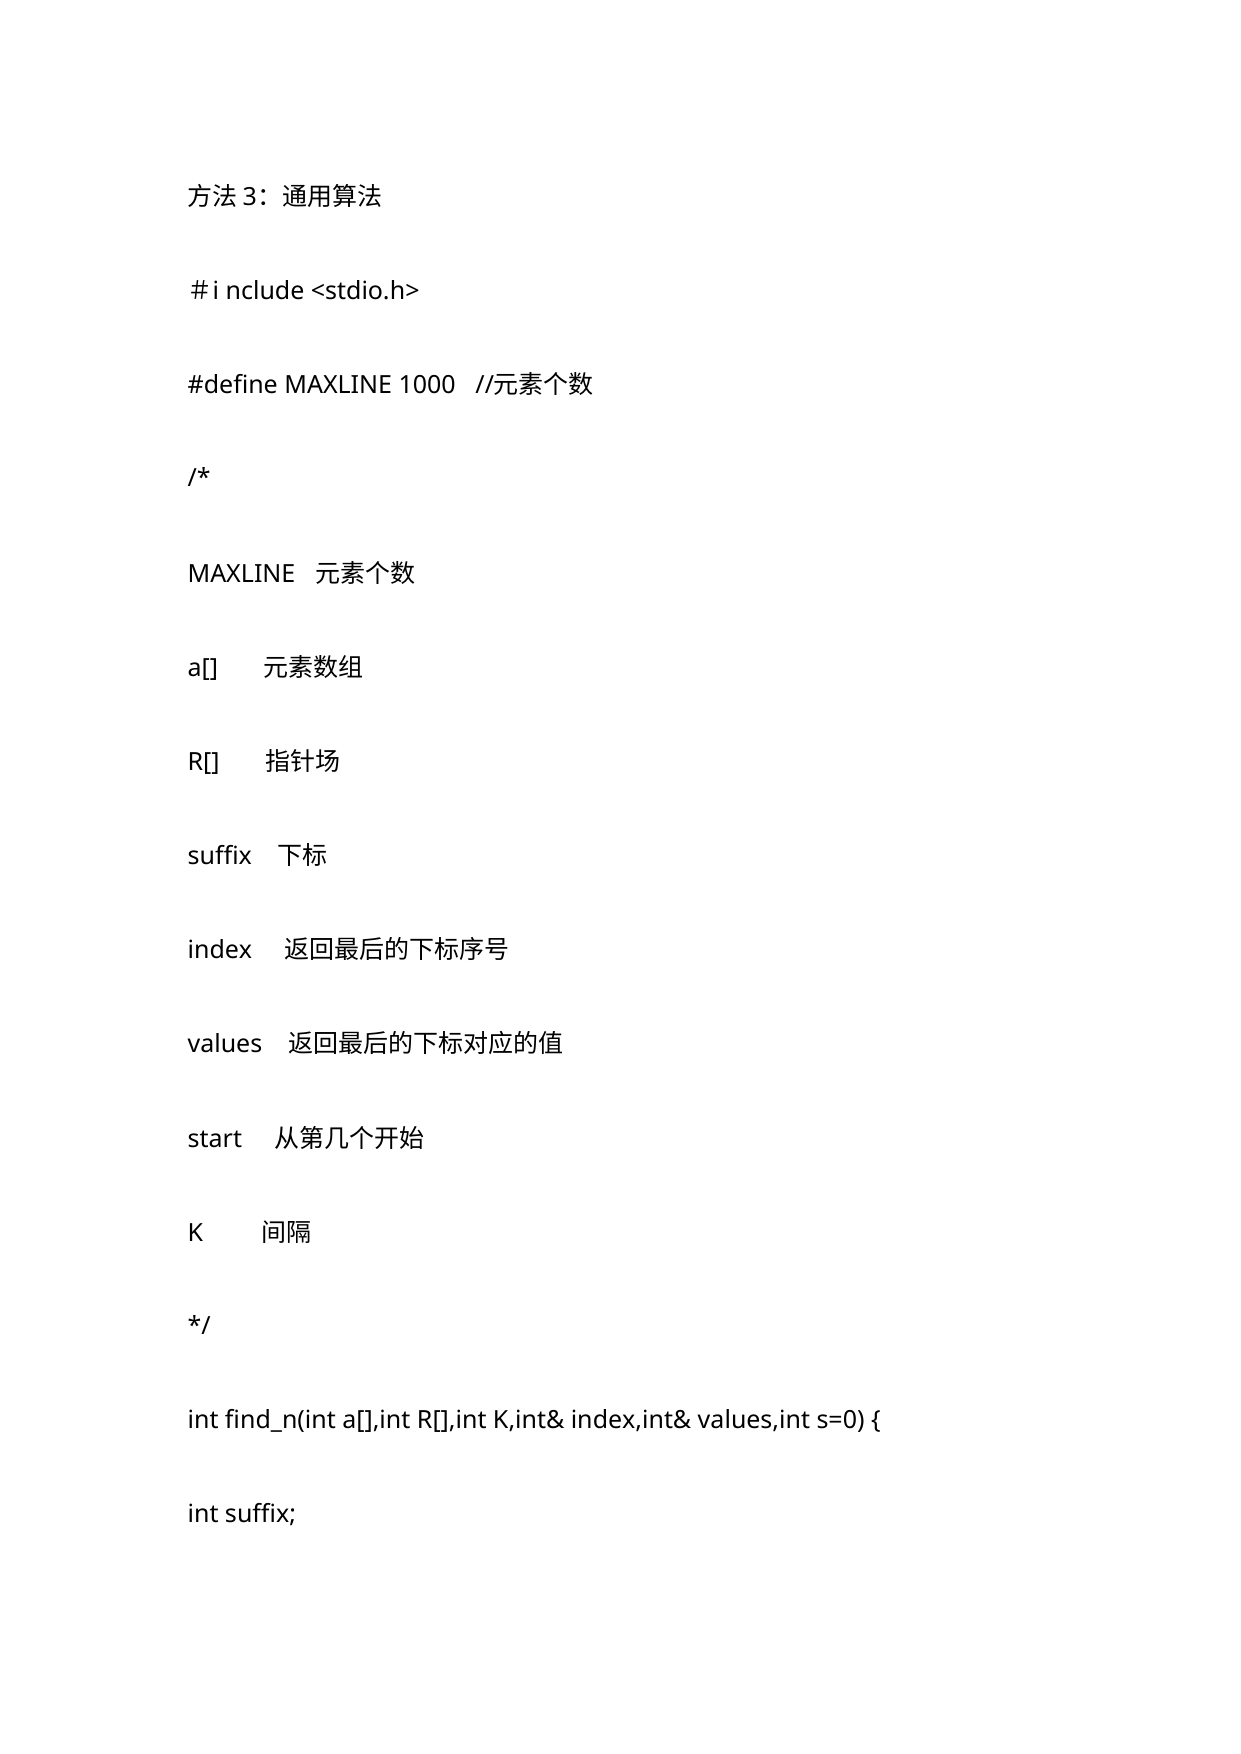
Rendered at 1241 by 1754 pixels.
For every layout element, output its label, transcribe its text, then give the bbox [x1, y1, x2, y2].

text a[] 元素数组 [187, 633, 1053, 698]
text R[] 指针场 [187, 727, 1053, 792]
text /* [187, 444, 1053, 509]
text suffix 下标 [187, 821, 1053, 886]
text */ [187, 1292, 1053, 1357]
text start 从第几个开始 [187, 1104, 1053, 1169]
text values 返回最后的下标对应的值 [187, 1009, 1053, 1074]
text MAXLINE 元素个数 [187, 539, 1053, 604]
text index 返回最后的下标序号 [187, 915, 1053, 980]
text int suffix; [187, 1480, 1053, 1545]
text ＃i nclude <stdio.h> [187, 256, 1053, 321]
text int find_n(int a[],int R[],int K,int& index,int& values,int s=0) { [187, 1386, 1053, 1451]
text K 间隔 [187, 1198, 1053, 1263]
text #define MAXLINE 1000 //元素个数 [187, 350, 1053, 415]
text 方法3：通用算法 [187, 162, 1053, 227]
